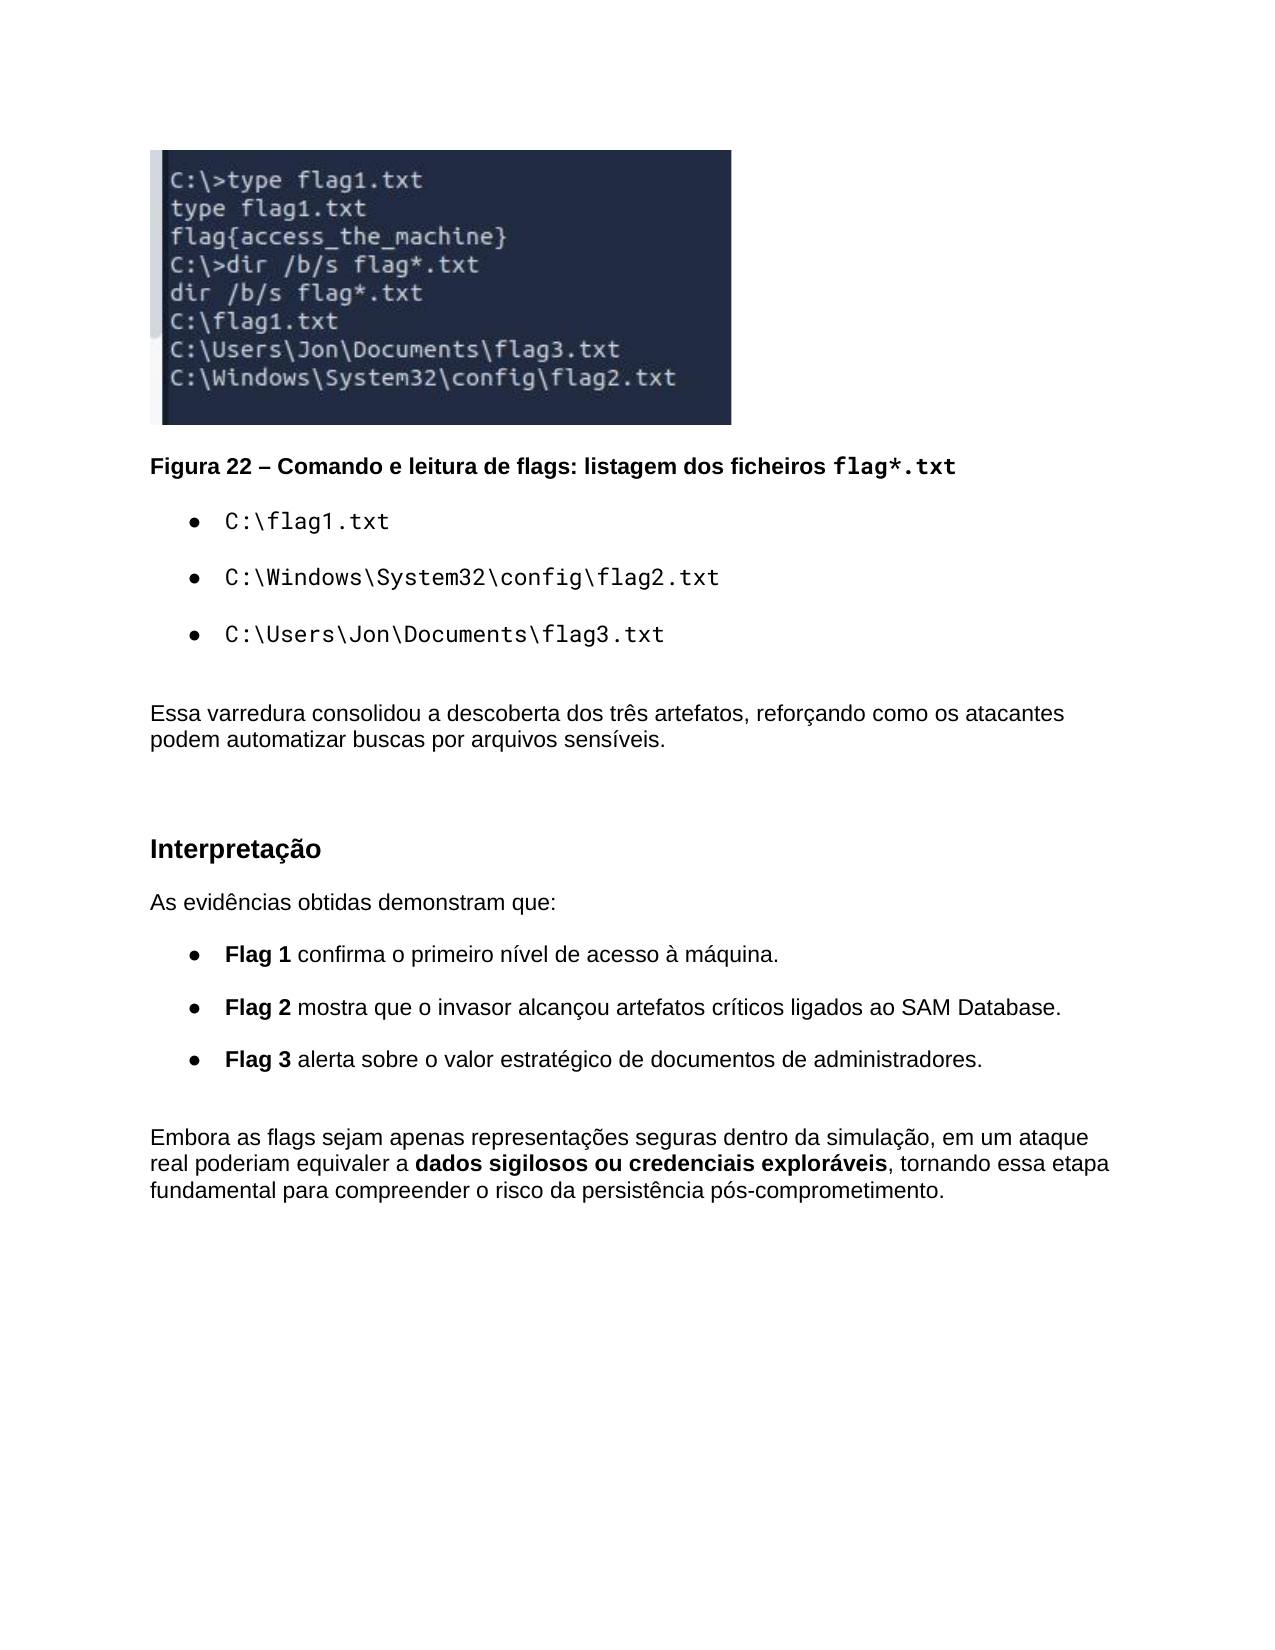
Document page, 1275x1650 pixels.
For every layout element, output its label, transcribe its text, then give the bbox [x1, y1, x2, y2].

list C:\flag1.txt [187, 505, 1125, 562]
list C:\Users\Jon\Documents\flag3.txt [187, 618, 1125, 675]
list Flag 1 confirma o primeiro nível de acesso à máquina. [187, 941, 1125, 993]
text Figura 22 – Comando e leitura de flags: listagem dos ficheiros flag*.txt [150, 450, 1125, 480]
list C:\Windows\System32\config\flag2.txt [187, 562, 1125, 618]
text As evidências obtidas demonstram que: [150, 889, 1125, 916]
list Flag 2 mostra que o invasor alcançou artefatos críticos ligados ao SAM Database. [187, 993, 1125, 1046]
picture [150, 150, 732, 425]
text Essa varredura consolidou a descoberta dos três artefatos, reforçando como os atacantes podem automatizar buscas por arquivos sensíveis. [150, 700, 1125, 753]
list Flag 3 alerta sobre o valor estratégico de documentos de administradores. [187, 1046, 1125, 1099]
subtitle Interpretação [150, 833, 1125, 864]
text Embora as flags sejam apenas representações seguras dentro da simulação, em um ataque real poderiam equivaler a dados sigilosos ou credenciais exploráveis, tornando essa etapa fundamental para compreender o risco da persistência pós-comprometimento. [150, 1124, 1125, 1203]
